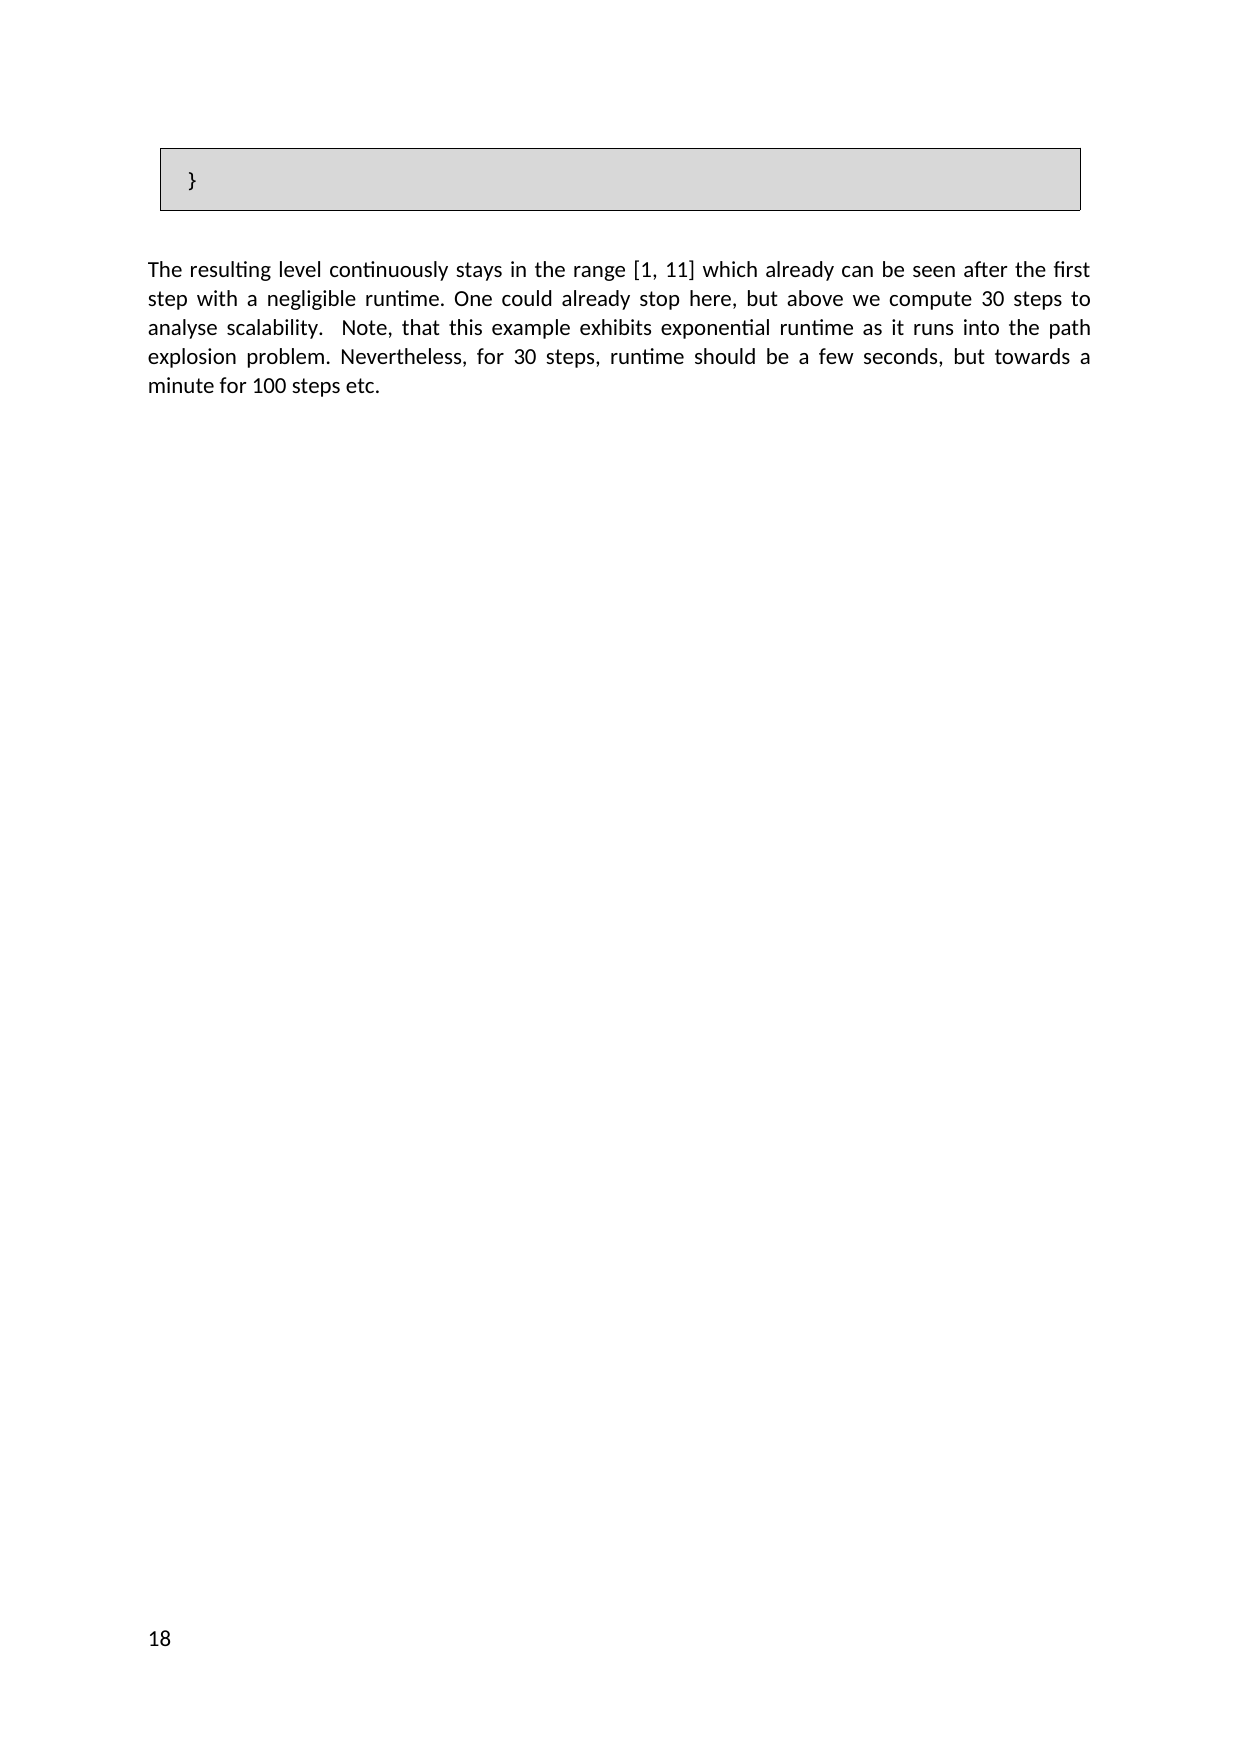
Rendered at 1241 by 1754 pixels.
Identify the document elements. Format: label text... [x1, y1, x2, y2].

text The resulting level continuously stays in the range [1, 11] which already can be seen after the first step with a negligible runtime. One could already stop here, but above we compute 30 steps to analyse scalability. Note, that this example exhibits exponential runtime as it runs into the path explosion problem. Nevertheless, for 30 steps, runtime should be a few seconds, but towards a minute for 100 steps etc. [148, 255, 1093, 399]
text } [161, 149, 1080, 210]
